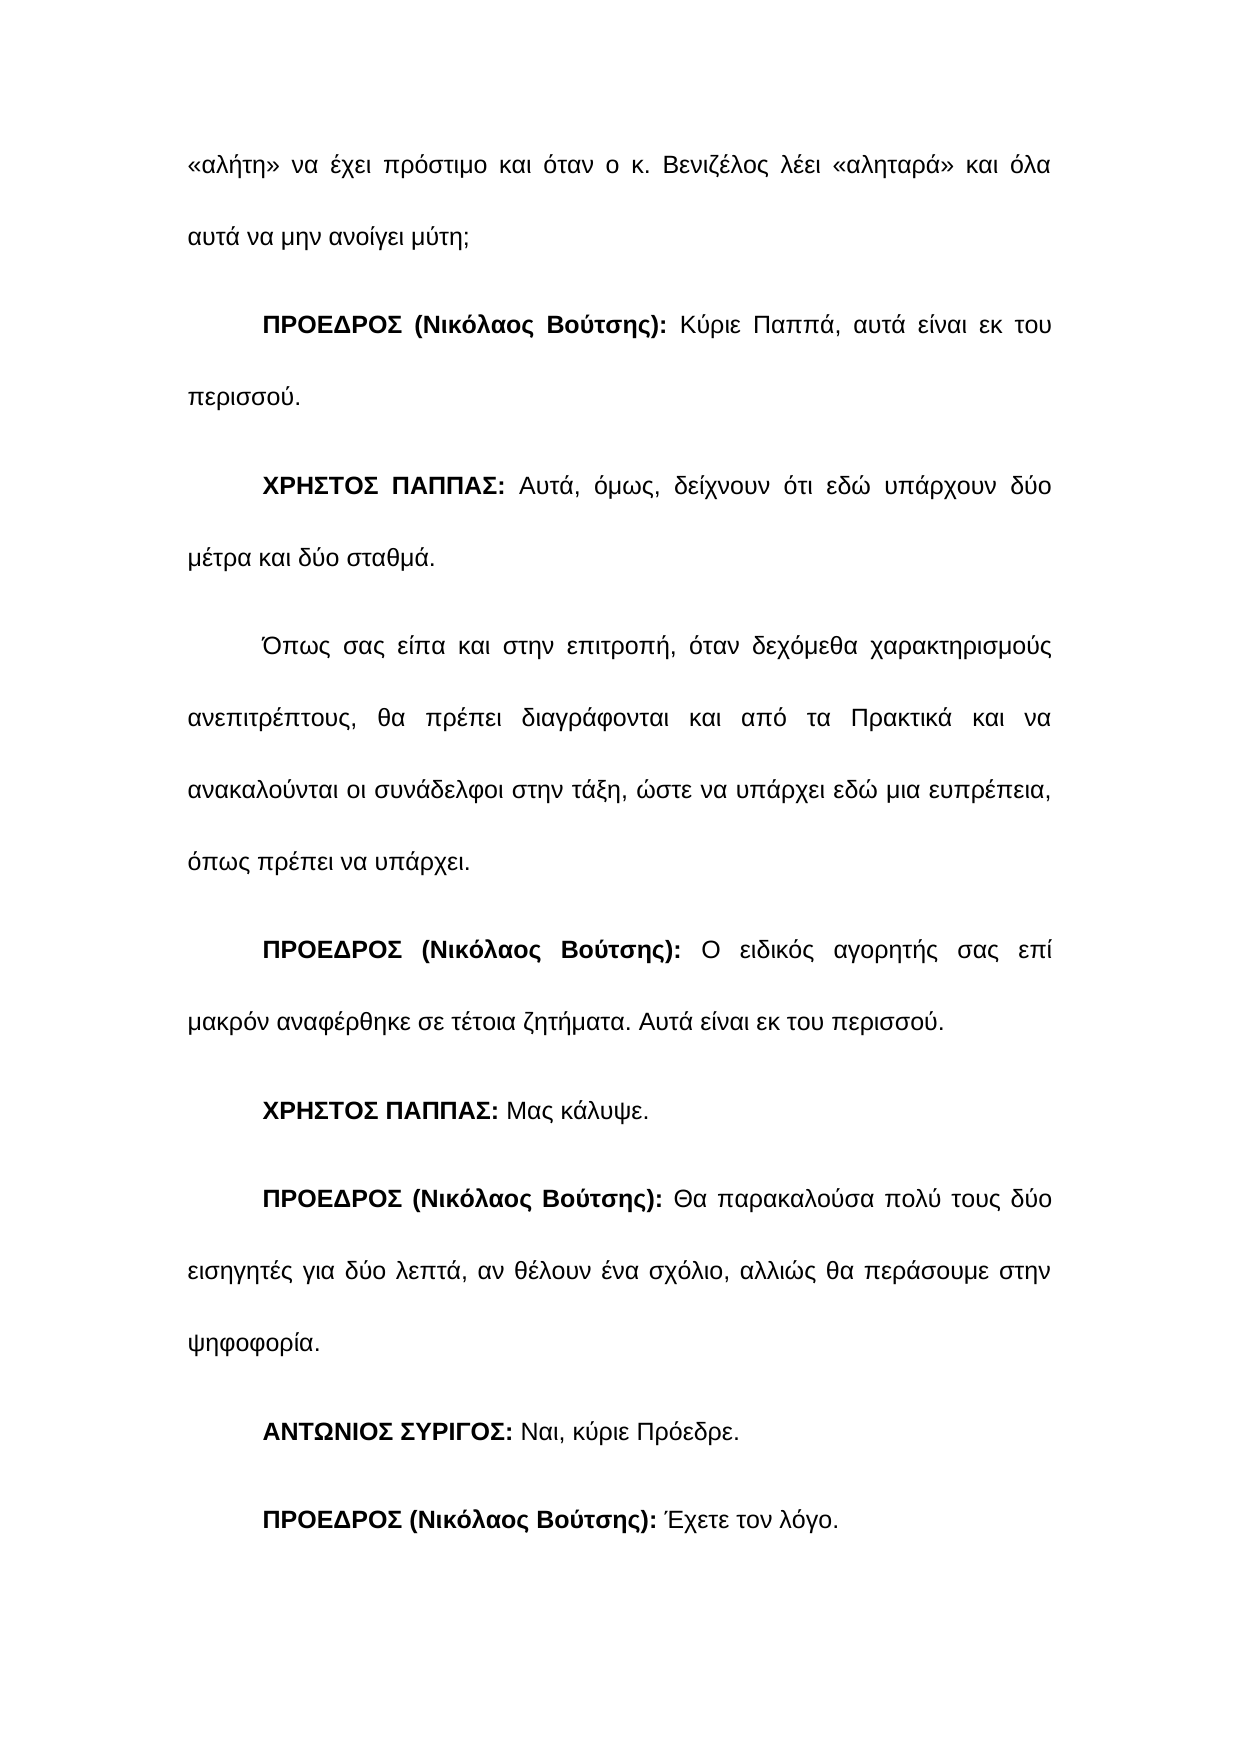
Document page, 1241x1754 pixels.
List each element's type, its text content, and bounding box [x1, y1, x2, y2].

text ΧΡΗΣΤΟΣ ΠΑΠΠΑΣ: Μας κάλυψε. [187, 1096, 1053, 1124]
text ΧΡΗΣΤΟΣ ΠΑΠΠΑΣ: Αυτά, όμως, δείχνουν ότι εδώ υπάρχουν δύο μέτρα και δύο σταθμά. [187, 471, 1053, 571]
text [187, 150, 1053, 251]
text ΑΝΤΩΝΙΟΣ ΣΥΡΙΓΟΣ: Ναι, κύριε Πρόεδρε. [187, 1417, 1053, 1445]
text ΠΡΟΕΔΡΟΣ (Νικόλαος Βούτσης): Θα παρακαλούσα πολύ τους δύο εισηγητές για δύο λεπτά, αν θέλουν ένα σχόλιο, αλλιώς θα περάσουμε στην ψηφοφορία. [187, 1184, 1053, 1357]
text ΠΡΟΕΔΡΟΣ (Νικόλαος Βούτσης): Ο ειδικός αγορητής σας επί μακρόν αναφέρθηκε σε τέτοια ζητήματα. Αυτά είναι εκ του περισσού. [187, 935, 1053, 1036]
text Όπως σας είπα και στην επιτροπή, όταν δεχόμεθα χαρακτηρισμούς ανεπιτρέπτους, θα πρέπει διαγράφονται και από τα Πρακτικά και να ανακαλούνται οι συνάδελφοι στην τάξη, ώστε να υπάρχει εδώ μια ευπρέπεια, όπως πρέπει να υπάρχει. [187, 631, 1053, 876]
text ΠΡΟΕΔΡΟΣ (Νικόλαος Βούτσης): Κύριε Παππά, αυτά είναι εκ του περισσού. [187, 310, 1053, 411]
text ΠΡΟΕΔΡΟΣ (Νικόλαος Βούτσης): Έχετε τον λόγο. [187, 1505, 1053, 1534]
